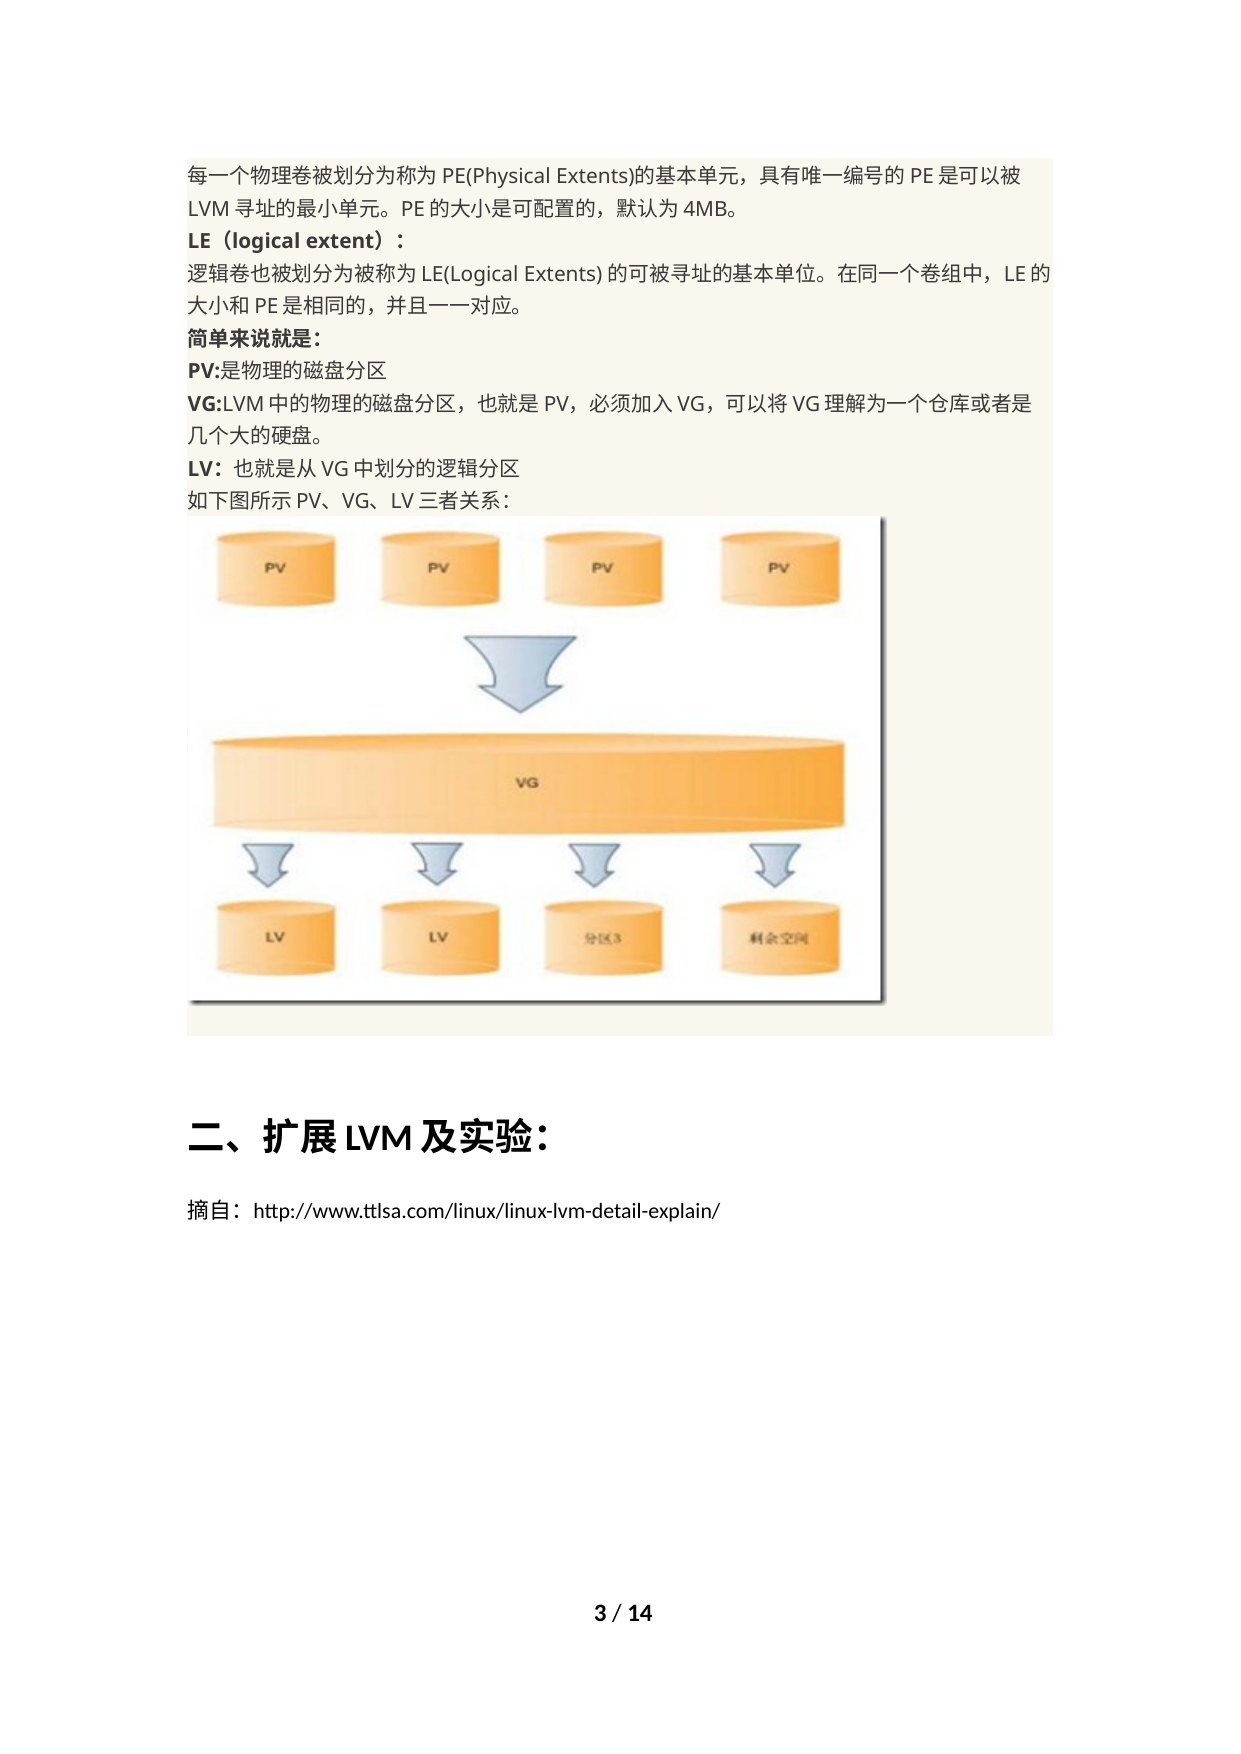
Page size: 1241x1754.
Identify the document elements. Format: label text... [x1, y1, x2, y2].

text LE（logical extent）： [187, 223, 1053, 256]
text LV：也就是从VG中划分的逻辑分区 [187, 451, 1053, 483]
text 如下图所示PV、VG、LV三者关系： [187, 483, 1053, 516]
text PV:是物理的磁盘分区 [187, 353, 1053, 386]
text VG:LVM中的物理的磁盘分区，也就是PV，必须加入VG，可以将VG理解为一个仓库或者是几个大的硬盘。 [187, 386, 1053, 451]
text 摘自：http://www.ttlsa.com/linux/linux-lvm-detail-explain/ [187, 1193, 1053, 1226]
subtitle 二、扩展LVM及实验： [187, 1101, 1053, 1166]
text 逻辑卷也被划分为被称为LE(Logical Extents) 的可被寻址的基本单位。在同一个卷组中，LE的大小和PE是相同的，并且一一对应。 [187, 256, 1053, 321]
picture [187, 516, 887, 1006]
text 每一个物理卷被划分为称为PE(Physical Extents)的基本单元，具有唯一编号的PE是可以被LVM寻址的最小单元。PE的大小是可配置的，默认为4MB。 [187, 158, 1053, 223]
text 简单来说就是： [187, 321, 1053, 353]
